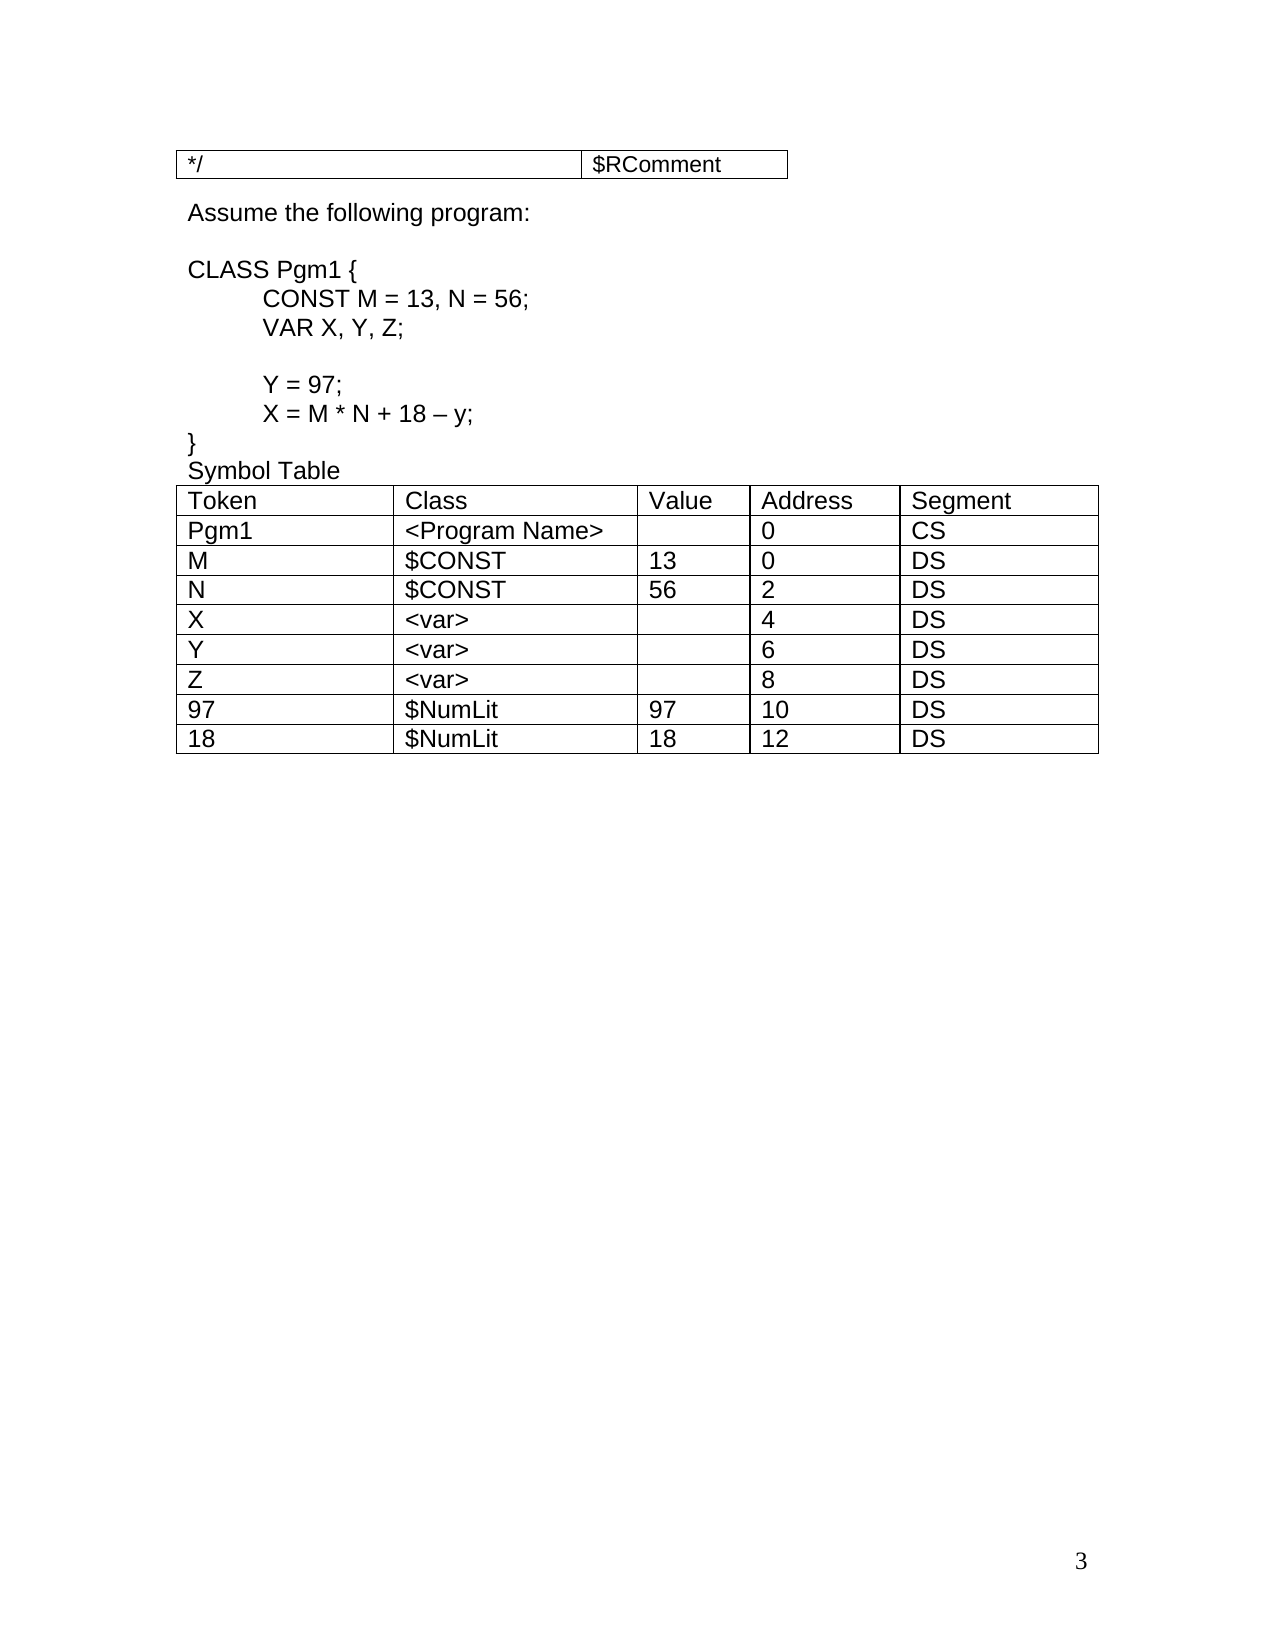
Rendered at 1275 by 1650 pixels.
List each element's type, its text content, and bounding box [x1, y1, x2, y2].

table_cell [638, 665, 749, 694]
table_cell Y [177, 635, 393, 664]
table_cell DS [901, 605, 1098, 634]
table_cell <var> [394, 605, 637, 634]
table_cell <var> [394, 635, 637, 664]
table_cell X [177, 605, 393, 634]
table_cell 13 [638, 546, 749, 574]
table_cell 12 [751, 725, 899, 753]
table_cell DS [901, 546, 1098, 574]
table_cell M [177, 546, 393, 574]
table_cell 97 [177, 695, 393, 723]
table_cell DS [901, 665, 1098, 694]
table_cell $NumLit [394, 695, 637, 723]
text CONST M = 13, N = 56; [262, 284, 1087, 313]
table_cell 0 [751, 546, 899, 574]
table_cell [638, 605, 749, 634]
table_cell $CONST [394, 546, 637, 574]
text X = M * N + 18 – y; [262, 399, 1087, 428]
table_cell [638, 516, 749, 545]
table_cell $RComment [582, 151, 787, 177]
table_header Class [394, 486, 637, 515]
text } [187, 428, 1087, 456]
table_cell DS [901, 576, 1098, 604]
text Assume the following program: [187, 198, 1087, 226]
table_cell 2 [751, 576, 899, 604]
table_cell DS [901, 695, 1098, 723]
table_header Segment [901, 486, 1098, 515]
table_cell 10 [751, 695, 899, 723]
table_cell $CONST [394, 576, 637, 604]
table_cell DS [901, 635, 1098, 664]
text Symbol Table [187, 456, 1087, 485]
table_cell <var> [394, 665, 637, 694]
table_cell DS [901, 725, 1098, 753]
table_cell 18 [638, 725, 749, 753]
table_cell [638, 635, 749, 664]
table_cell 8 [751, 665, 899, 694]
table_cell N [177, 576, 393, 604]
table_header Address [751, 486, 899, 515]
text VAR X, Y, Z; [262, 313, 1087, 341]
table_cell Z [177, 665, 393, 694]
table_cell Pgm1 [177, 516, 393, 545]
table_cell 4 [751, 605, 899, 634]
table_cell <Program Name> [394, 516, 637, 545]
table_cell CS [901, 516, 1098, 545]
table_cell 6 [751, 635, 899, 664]
text Y = 97; [262, 370, 1087, 399]
table_cell 97 [638, 695, 749, 723]
table_cell */ [177, 151, 581, 177]
table_cell 0 [751, 516, 899, 545]
table_header Value [638, 486, 749, 515]
table_header Token [177, 486, 393, 515]
table_cell 56 [638, 576, 749, 604]
table_cell $NumLit [394, 725, 637, 753]
table_cell 18 [177, 725, 393, 753]
text CLASS Pgm1 { [187, 255, 1087, 284]
